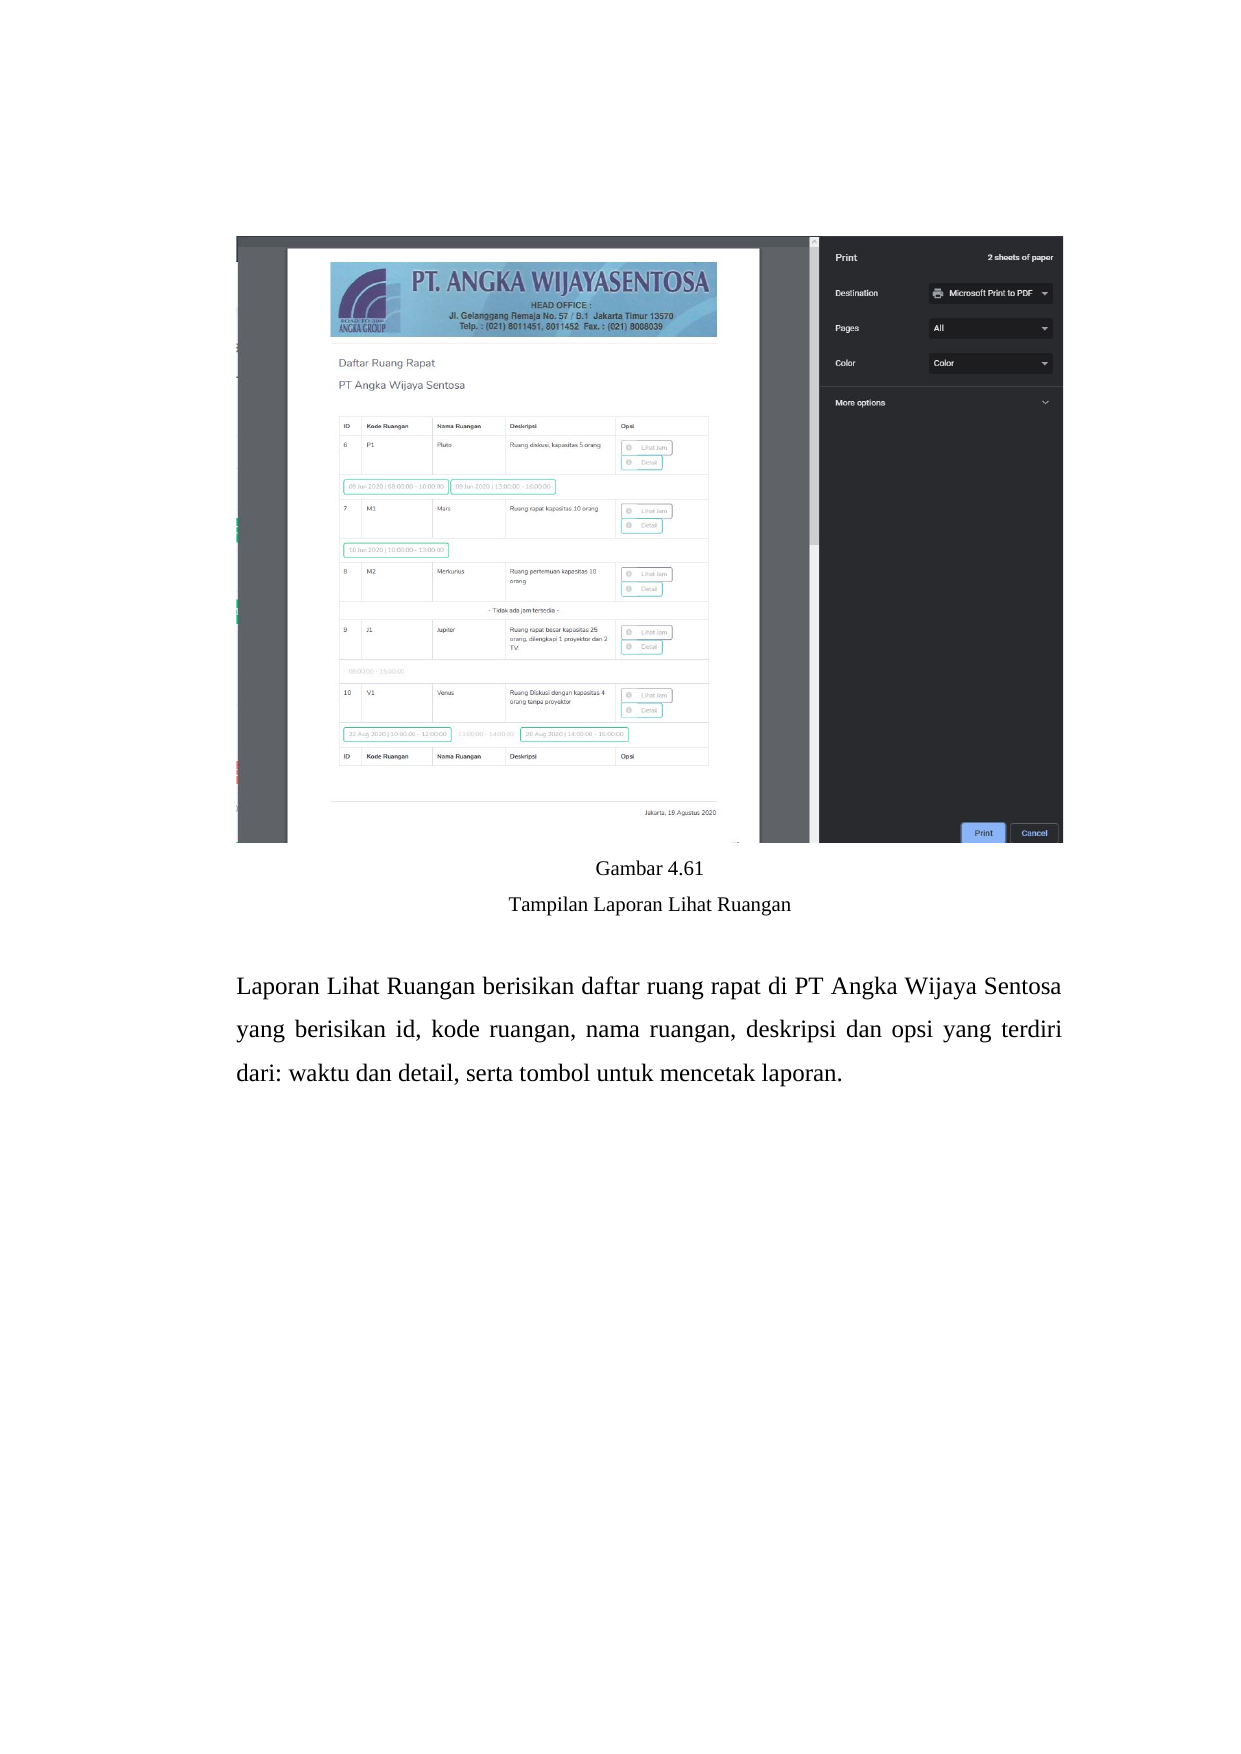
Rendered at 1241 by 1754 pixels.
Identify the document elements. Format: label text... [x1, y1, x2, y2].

text Laporan Lihat Ruangan berisikan daftar ruang rapat di PT Angka Wijaya Sentosa yang berisikan id, kode ruangan, nama ruangan, deskripsi dan opsi yang terdiri dari: waktu dan detail, serta tombol untuk mencetak laporan. [236, 971, 1063, 1086]
picture [236, 236, 1064, 843]
text Tampilan Laporan Lihat Ruangan [236, 892, 1063, 916]
text Gambar 4.61 [236, 856, 1063, 880]
